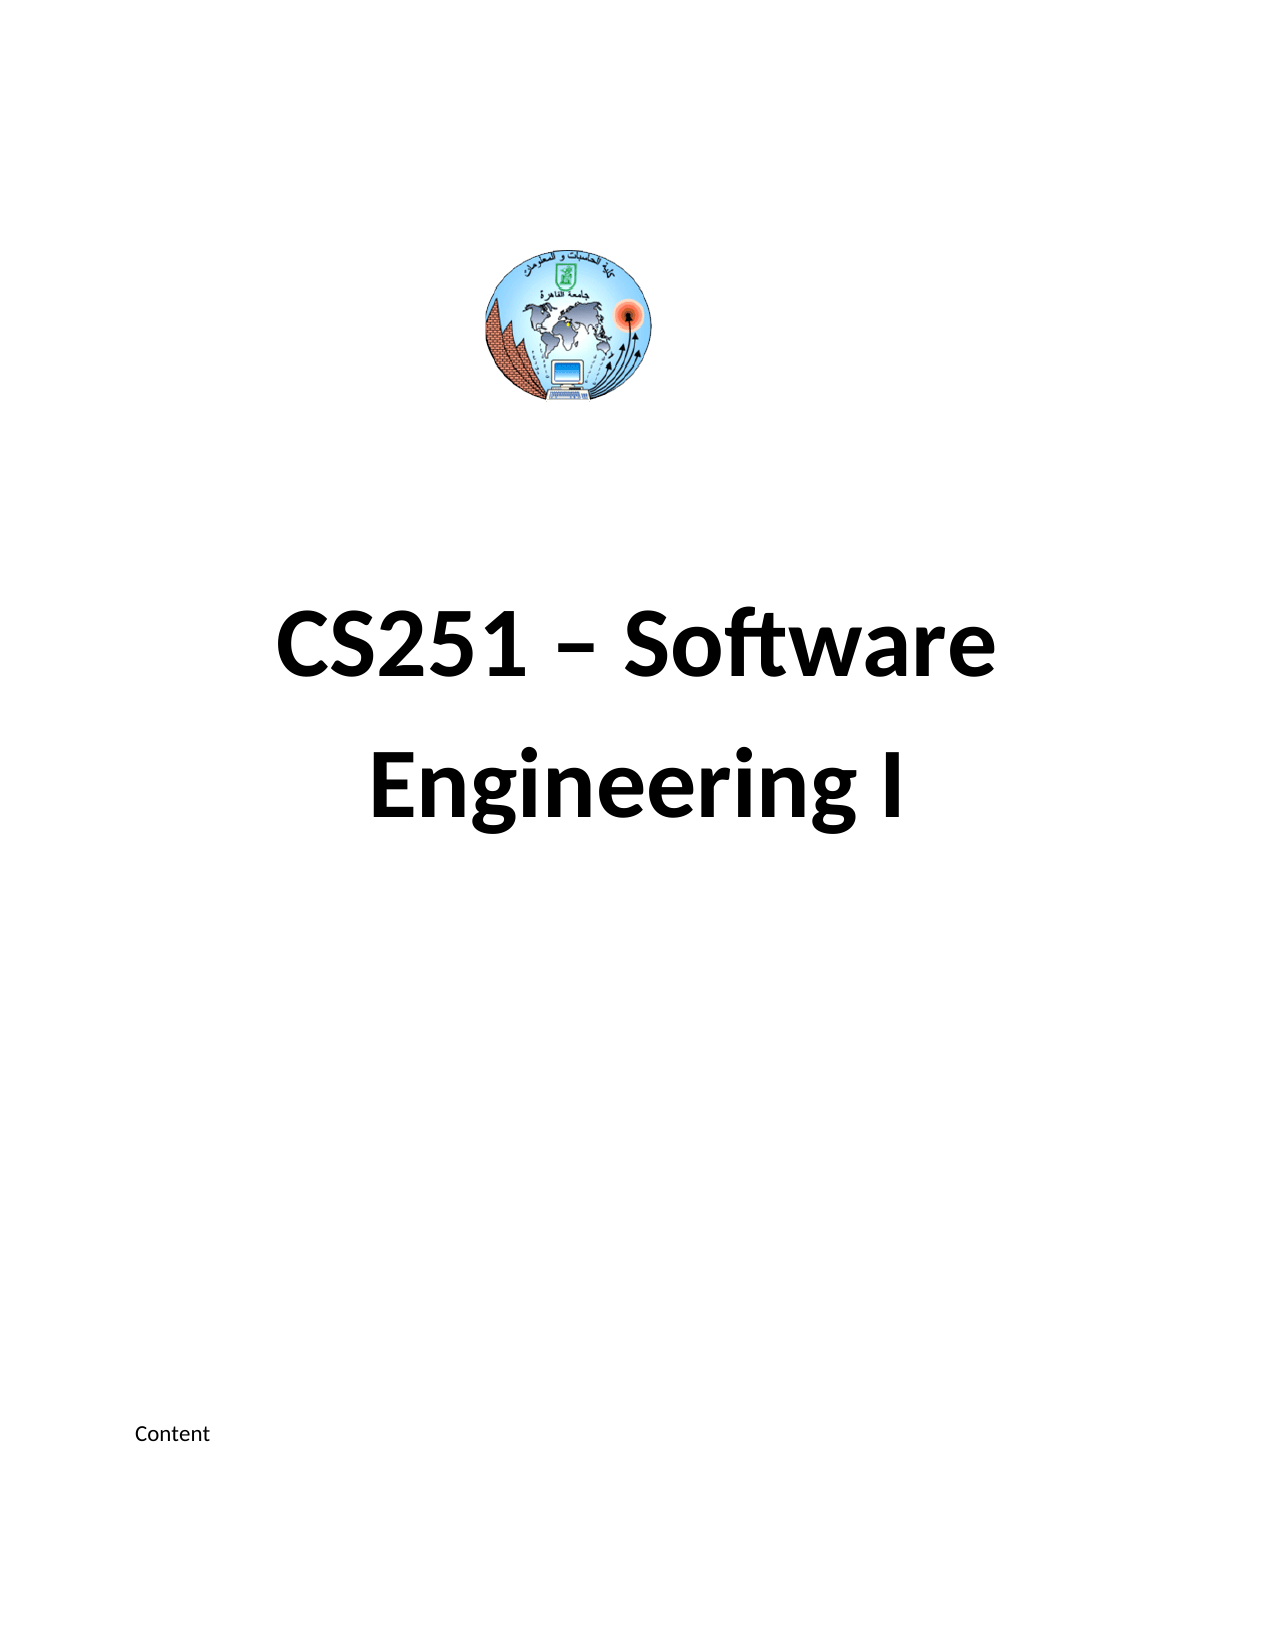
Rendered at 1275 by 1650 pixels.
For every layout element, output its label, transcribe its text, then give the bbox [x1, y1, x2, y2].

text CS251 – Software Engineering I [135, 579, 1140, 842]
picture [485, 250, 653, 405]
